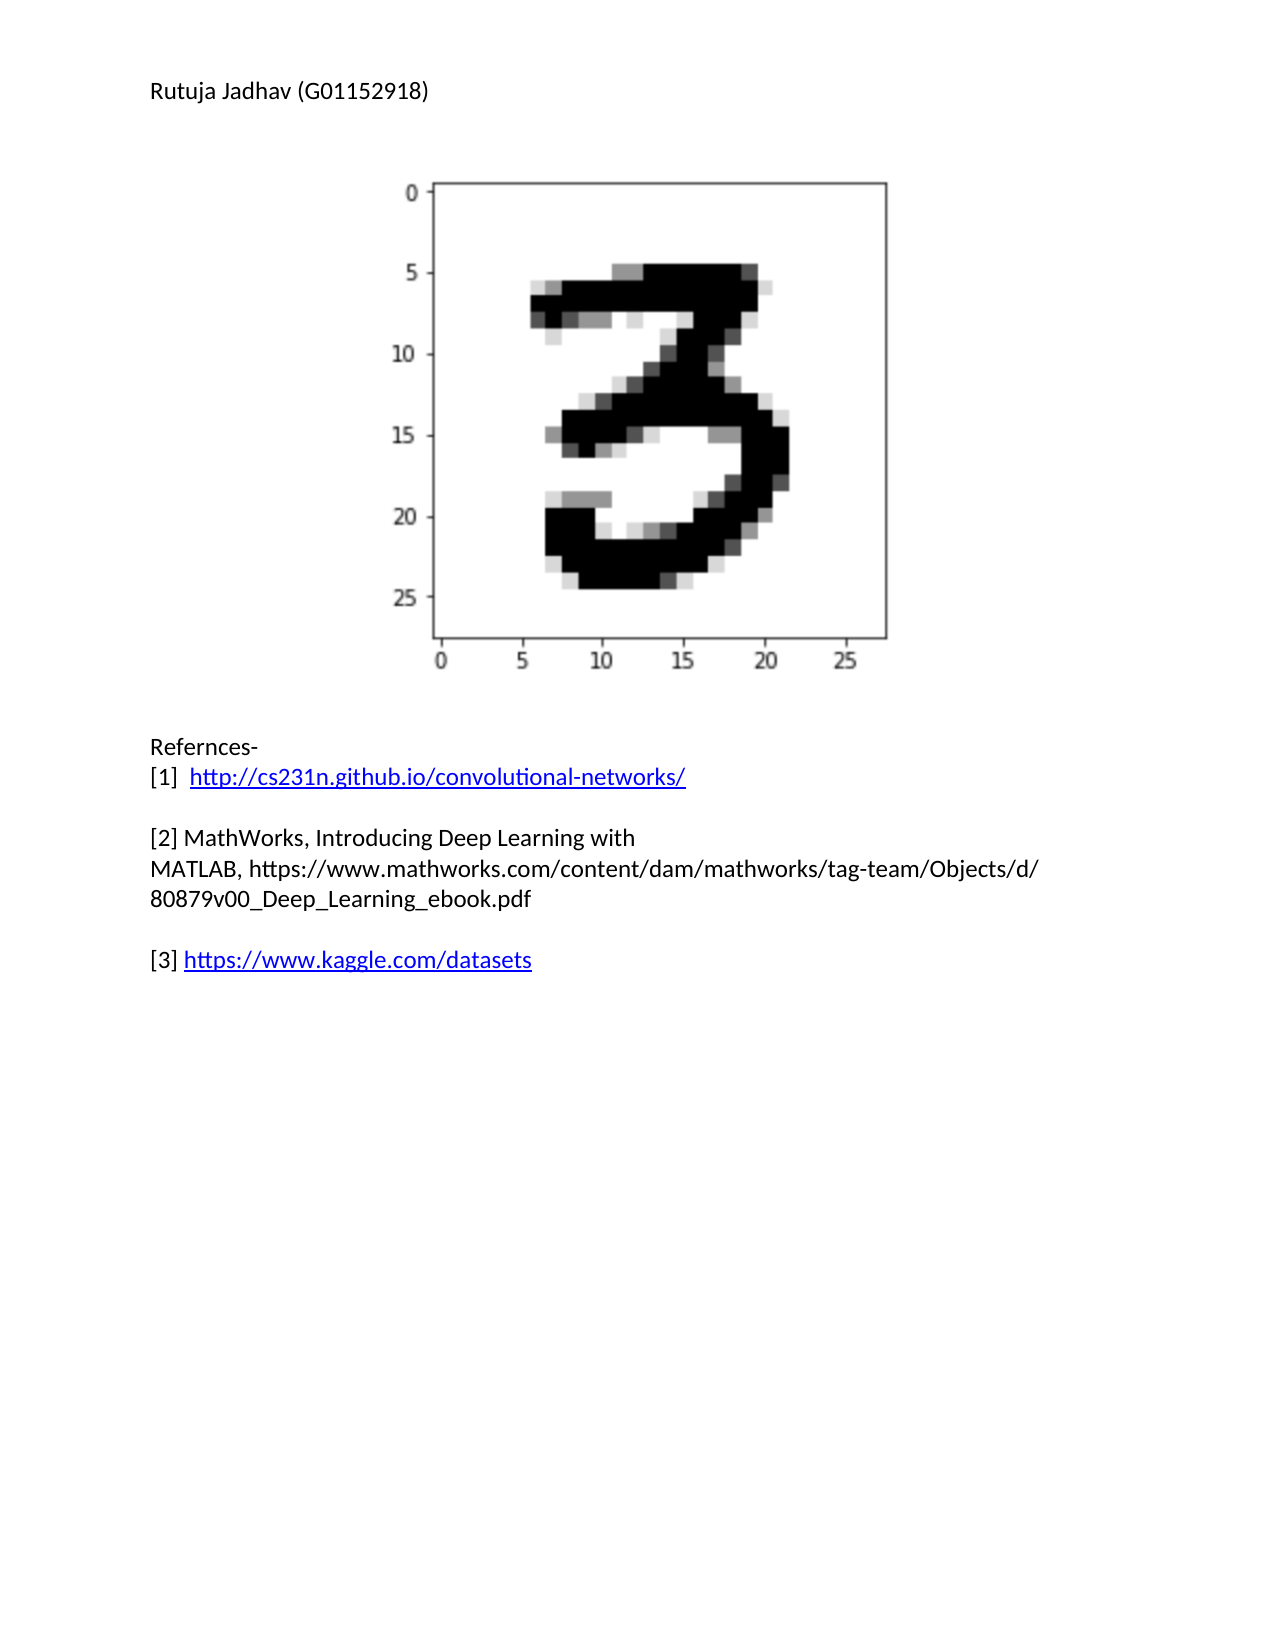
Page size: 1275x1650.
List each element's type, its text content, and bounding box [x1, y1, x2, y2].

text [1] http://cs231n.github.io/convolutional-networks/ [150, 761, 1125, 792]
text [2] MathWorks, Introducing Deep Learning with MATLAB, https://www.mathworks.com/content/dam/mathworks/tag-team/Objects/d/80879v00_Deep_Learning_ebook.pdf [150, 822, 1125, 914]
text [3] https://www.kaggle.com/datasets [150, 944, 1125, 975]
picture [300, 150, 976, 702]
text Refernces- [150, 731, 1125, 761]
